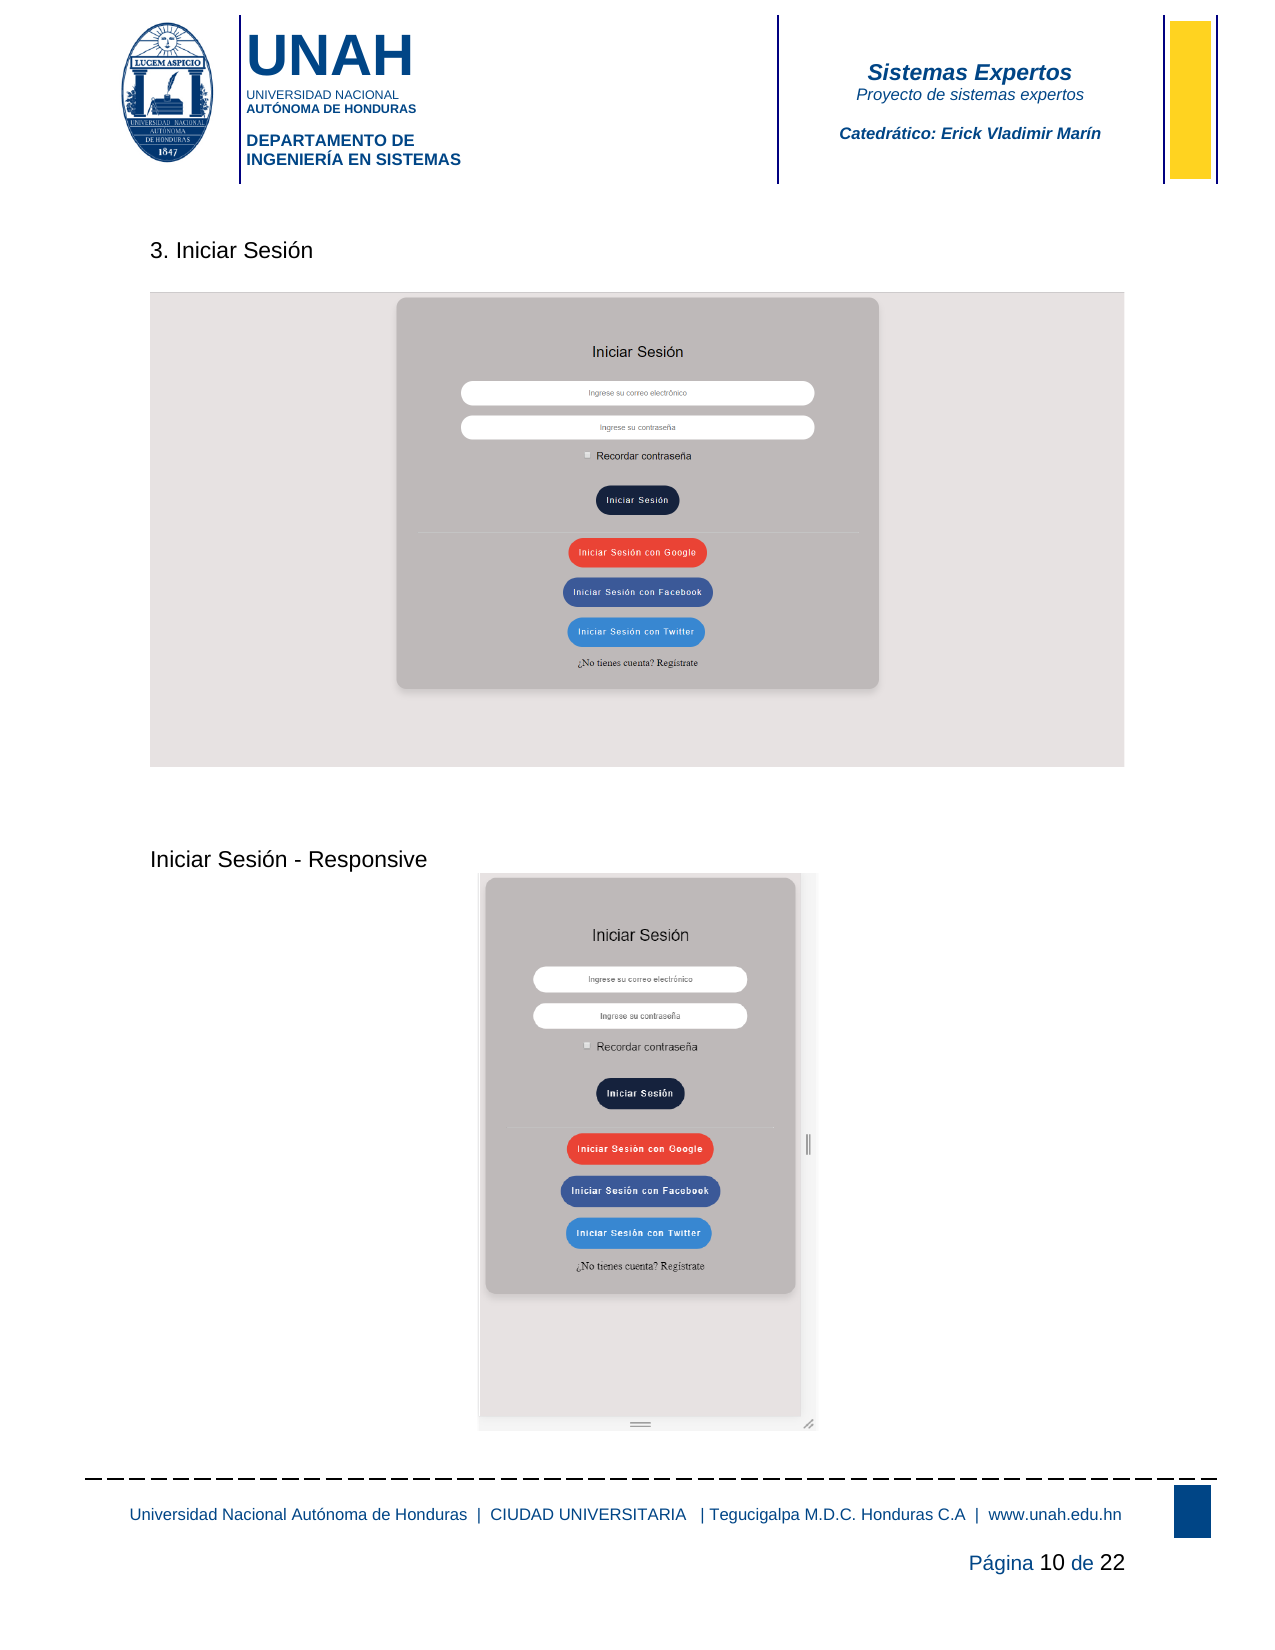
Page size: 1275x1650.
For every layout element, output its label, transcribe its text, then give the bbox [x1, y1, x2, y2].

picture [150, 289, 1125, 767]
list Iniciar Sesión [150, 237, 1125, 263]
picture [477, 873, 819, 1431]
picture [113, 18, 220, 169]
list Iniciar Sesión - Responsive [150, 846, 1125, 872]
